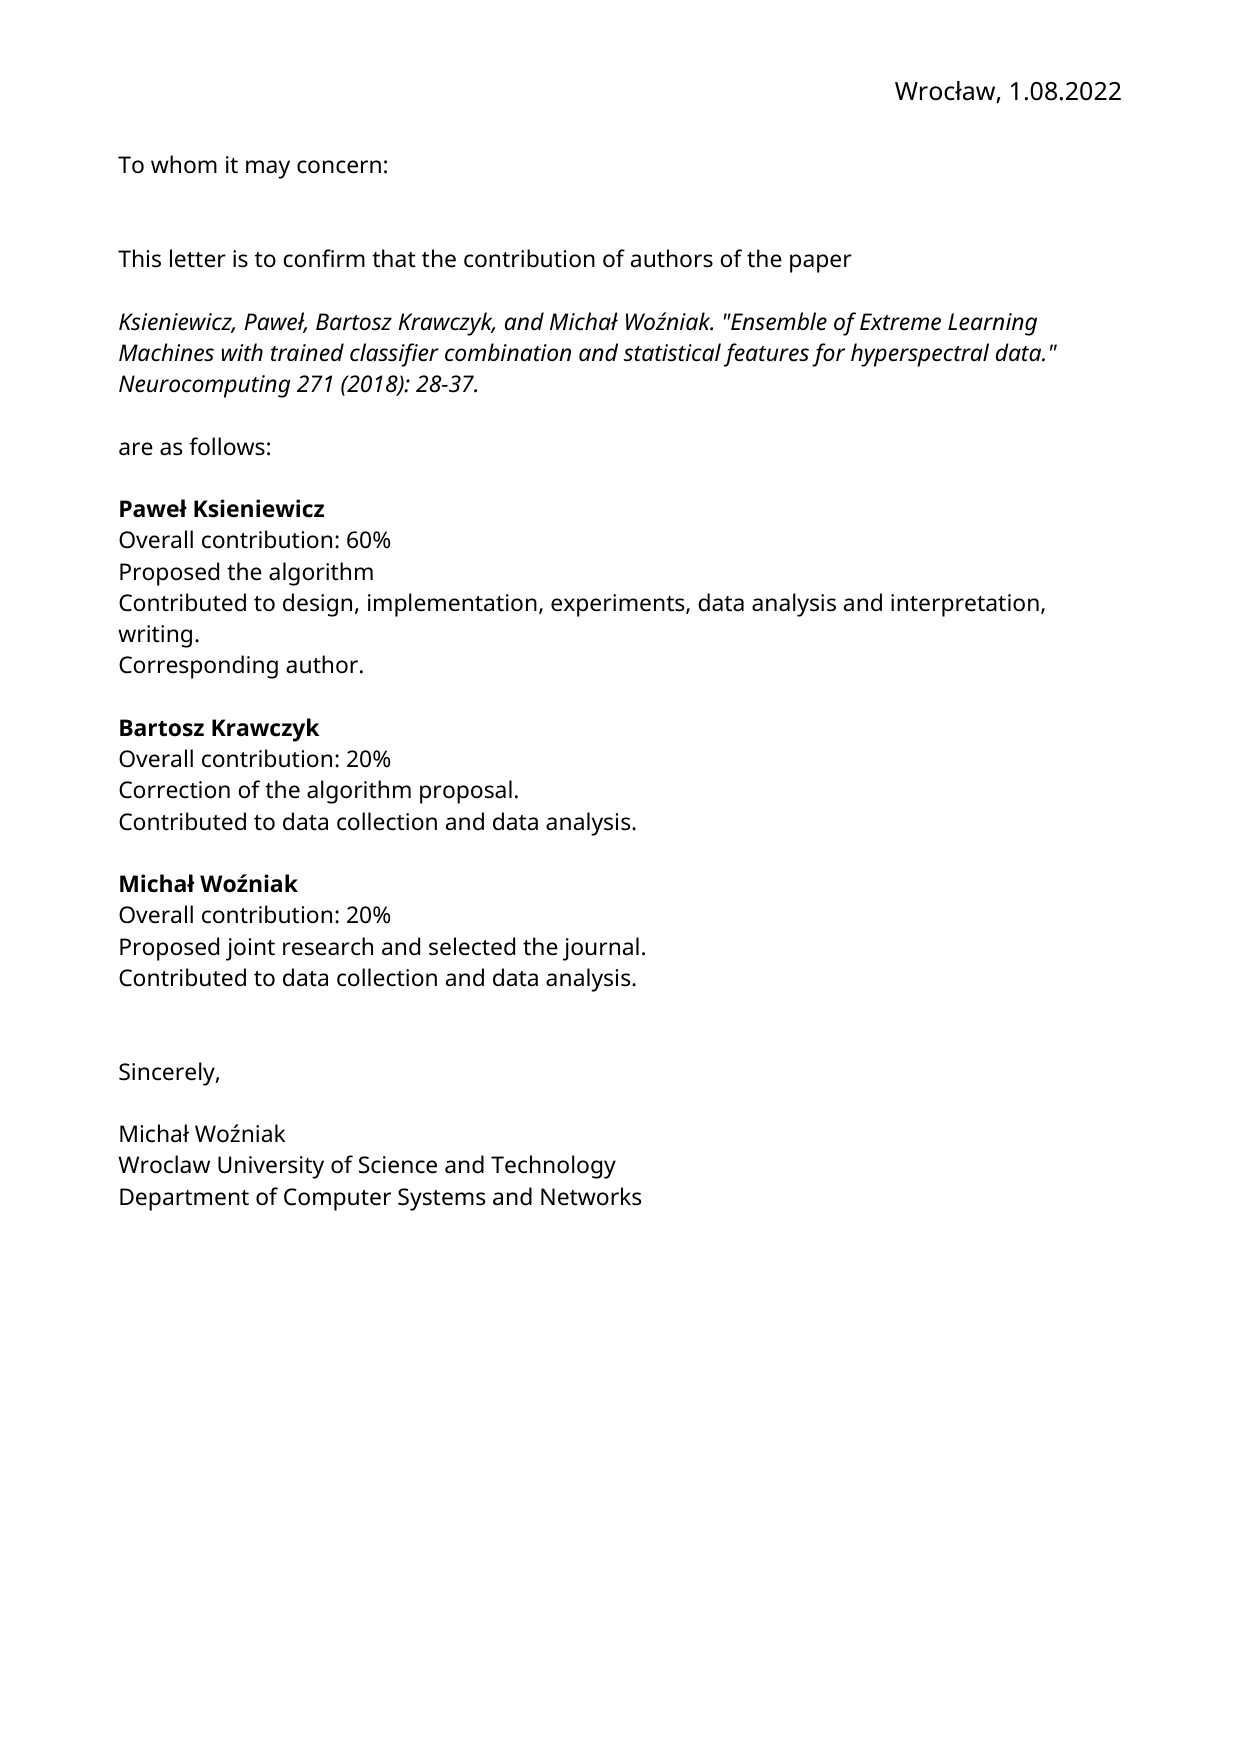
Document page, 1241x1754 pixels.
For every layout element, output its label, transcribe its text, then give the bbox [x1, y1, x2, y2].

text Overall contribution: 60% [118, 524, 1122, 556]
text Contributed to design, implementation, experiments, data analysis and interpretation, writing. [118, 587, 1122, 649]
text Ksieniewicz, Paweł, Bartosz Krawczyk, and Michał Woźniak. "Ensemble of Extreme Learning Machines with trained classifier combination and statistical features for hyperspectral data." Neurocomputing 271 (2018): 28-37. [118, 306, 1122, 399]
text Michał Woźniak [118, 868, 1122, 899]
text Contributed to data collection and data analysis. [118, 806, 1122, 837]
text To whom it may concern: [118, 149, 1122, 181]
text Proposed the algorithm [118, 556, 1122, 587]
text Department of Computer Systems and Networks [118, 1181, 1122, 1212]
text Sincerely, [118, 1056, 1122, 1087]
text Michał Woźniak [118, 1118, 1122, 1149]
text Correction of the algorithm proposal. [118, 774, 1122, 806]
text Bartosz Krawczyk [118, 712, 1122, 743]
text Corresponding author. [118, 649, 1122, 681]
text Proposed joint research and selected the journal. [118, 931, 1122, 962]
text are as follows: [118, 431, 1122, 462]
text Paweł Ksieniewicz [118, 493, 1122, 524]
text Wroclaw University of Science and Technology [118, 1149, 1122, 1181]
text This letter is to confirm that the contribution of authors of the paper [118, 243, 1122, 274]
text Overall contribution: 20% [118, 743, 1122, 774]
text Overall contribution: 20% [118, 899, 1122, 931]
text Contributed to data collection and data analysis. [118, 962, 1122, 993]
